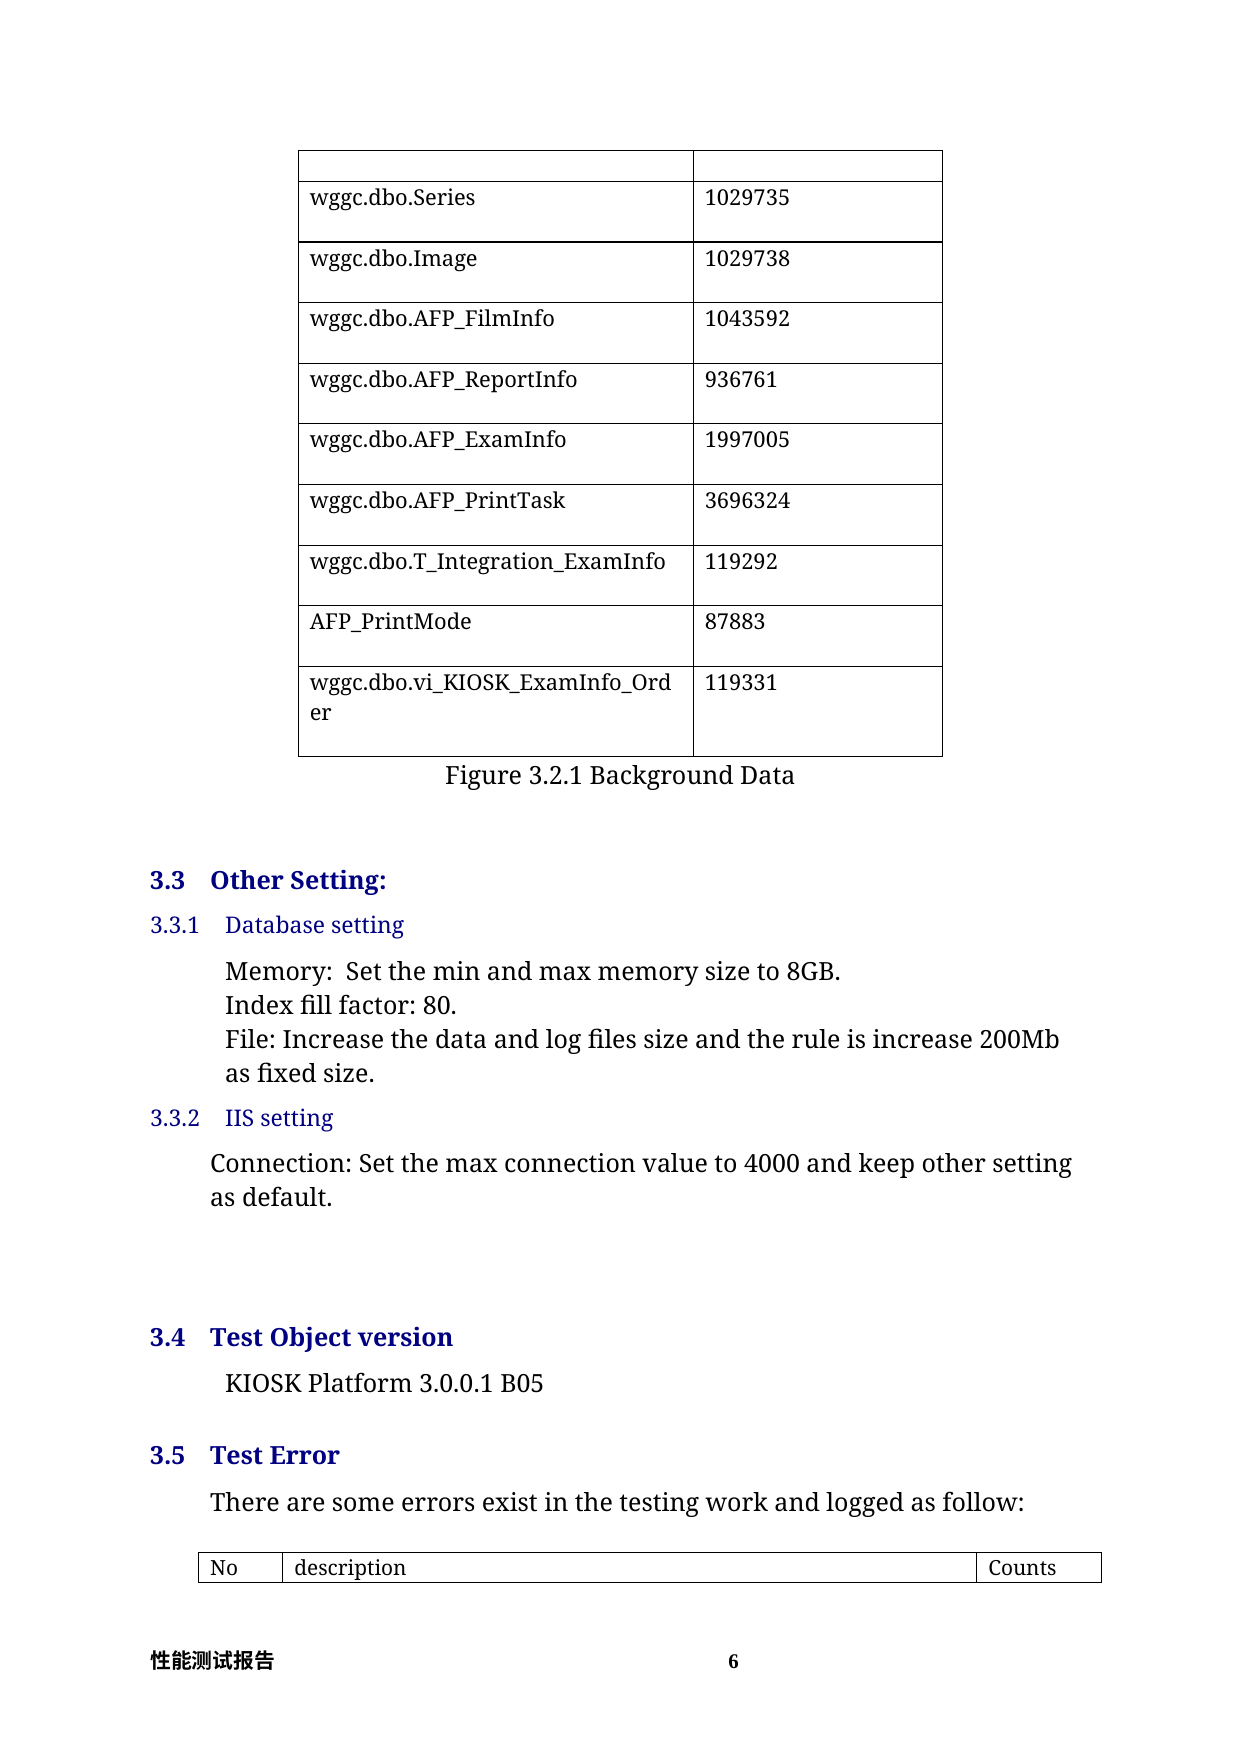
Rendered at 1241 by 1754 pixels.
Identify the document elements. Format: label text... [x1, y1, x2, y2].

table_cell 1997005 [694, 424, 942, 484]
table_cell wggc.dbo.AFP_FilmInfo [299, 303, 693, 363]
table_cell 119331 [694, 667, 942, 756]
subtitle Test Object version [150, 1319, 1090, 1353]
table_cell 936761 [694, 364, 942, 423]
text File: Increase the data and log files size and the rule is increase 200Mb as fixed size. [225, 1021, 1090, 1089]
table_cell 1029738 [694, 243, 942, 302]
text Connection: Set the max connection value to 4000 and keep other setting as default. [210, 1146, 1090, 1214]
text There are some errors exist in the testing work and logged as follow: [210, 1484, 1090, 1518]
table_cell wggc.dbo.AFP_ExamInfo [299, 424, 693, 484]
table_header Counts [977, 1553, 1101, 1582]
table_cell 62 [694, 151, 942, 181]
table_header No [199, 1553, 282, 1582]
table_header description [283, 1553, 976, 1582]
text Figure 3.2.1 Background Data [150, 757, 1090, 791]
table_cell 119292 [694, 546, 942, 605]
table_cell wggc.dbo.AFP_ReportInfo [299, 364, 693, 423]
table_cell wggc.dbo.Series [299, 182, 693, 241]
text Memory: Set the min and max memory size to 8GB. [225, 953, 1090, 987]
subtitle Other Setting: [150, 863, 1090, 897]
table_cell wggc.dbo.vi_KIOSK_ExamInfo_Order [299, 667, 693, 756]
subtitle Database setting [150, 909, 1090, 941]
table_cell wggc.dbo.Image [299, 243, 693, 302]
table_cell 87883 [694, 606, 942, 666]
text KIOSK Platform 3.0.0.1 B05 [210, 1366, 1090, 1400]
table_cell AFP_PrintMode [299, 606, 693, 666]
subtitle IIS setting [150, 1102, 1090, 1133]
subtitle Test Error [150, 1438, 1090, 1472]
table_cell 3696324 [694, 485, 942, 544]
table_cell 1029735 [694, 182, 942, 241]
table_cell 1043592 [694, 303, 942, 363]
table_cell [299, 151, 693, 181]
table_cell wggc.dbo.AFP_PrintTask [299, 485, 693, 544]
text Index fill factor: 80. [225, 987, 1090, 1021]
table_cell wggc.dbo.T_Integration_ExamInfo [299, 546, 693, 605]
